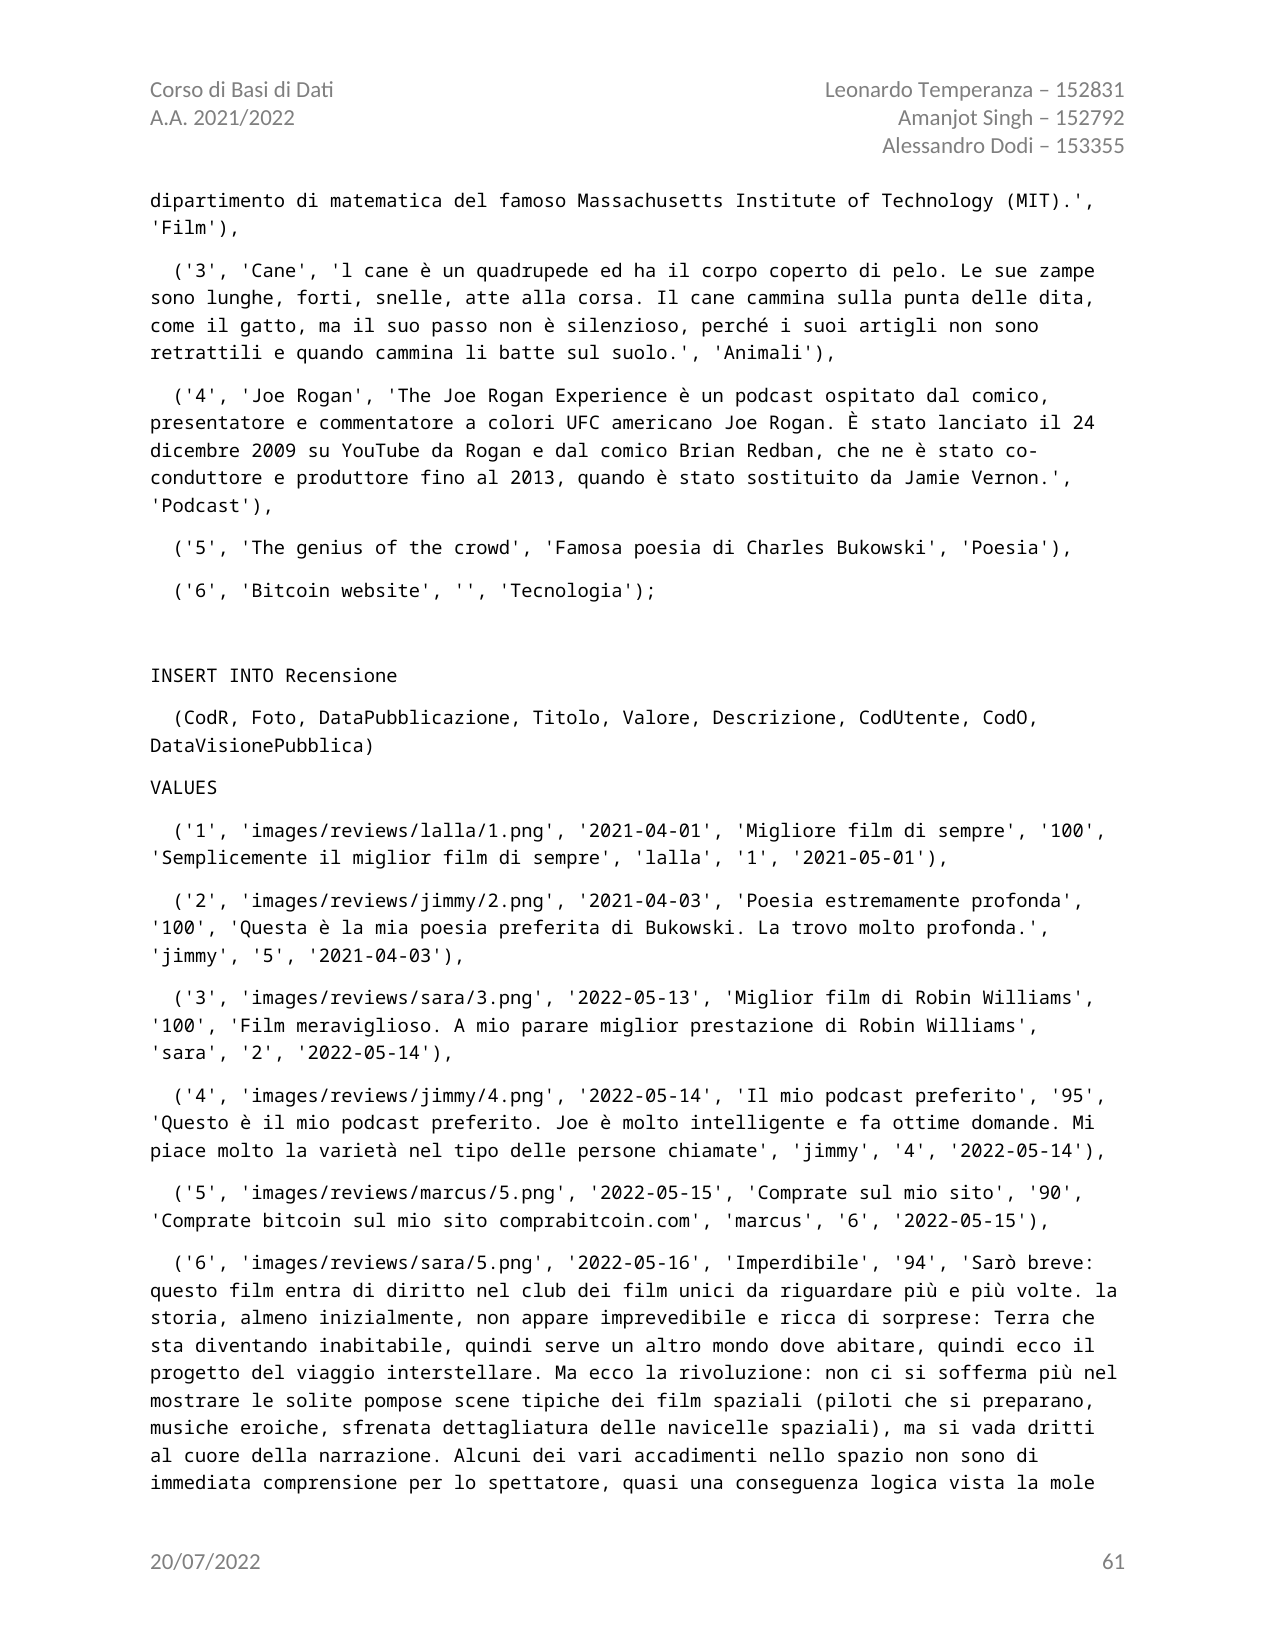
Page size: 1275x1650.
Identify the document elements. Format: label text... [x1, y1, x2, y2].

text ('1', 'images/reviews/lalla/1.png', '2021-04-01', 'Migliore film di sempre', '100', 'Semplicemente il miglior film di sempre', 'lalla', '1', '2021-05-01'), [150, 817, 1125, 870]
text ('5', 'images/reviews/marcus/5.png', '2022-05-15', 'Comprate sul mio sito', '90', 'Comprate bitcoin sul mio sito comprabitcoin.com', 'marcus', '6', '2022-05-15'), [150, 1179, 1125, 1233]
text VALUES [150, 774, 1125, 800]
text ('3', 'Cane', 'l cane è un quadrupede ed ha il corpo coperto di pelo. Le sue zampe sono lunghe, forti, snelle, atte alla corsa. Il cane cammina sulla punta delle dita, come il gatto, ma il suo passo non è silenzioso, perché i suoi artigli non sono retrattili e quando cammina li batte sul suolo.', 'Animali'), [150, 257, 1125, 365]
text INSERT INTO Recensione [150, 662, 1125, 688]
text ('6', 'Bitcoin website', '', 'Tecnologia'); [150, 577, 1125, 603]
text ('2', 'images/reviews/jimmy/2.png', '2021-04-03', 'Poesia estremamente profonda', '100', 'Questa è la mia poesia preferita di Bukowski. La trovo molto profonda.', 'jimmy', '5', '2021-04-03'), [150, 887, 1125, 968]
text ('5', 'The genius of the crowd', 'Famosa poesia di Charles Bukowski', 'Poesia'), [150, 534, 1125, 560]
text ('4', 'Joe Rogan', 'The Joe Rogan Experience è un podcast ospitato dal comico, presentatore e commentatore a colori UFC americano Joe Rogan. È stato lanciato il 24 dicembre 2009 su YouTube da Rogan e dal comico Brian Redban, che ne è stato co-conduttore e produttore fino al 2013, quando è stato sostituito da Jamie Vernon.', 'Podcast'), [150, 382, 1125, 518]
text (CodR, Foto, DataPubblicazione, Titolo, Valore, Descrizione, CodUtente, CodO, DataVisionePubblica) [150, 704, 1125, 758]
text ('3', 'images/reviews/sara/3.png', '2022-05-13', 'Miglior film di Robin Williams', '100', 'Film meraviglioso. A mio parare miglior prestazione di Robin Williams', 'sara', '2', '2022-05-14'), [150, 984, 1125, 1065]
text ('4', 'images/reviews/jimmy/4.png', '2022-05-14', 'Il mio podcast preferito', '95', 'Questo è il mio podcast preferito. Joe è molto intelligente e fa ottime domande. Mi piace molto la varietà nel tipo delle persone chiamate', 'jimmy', '4', '2022-05-14'), [150, 1082, 1125, 1163]
